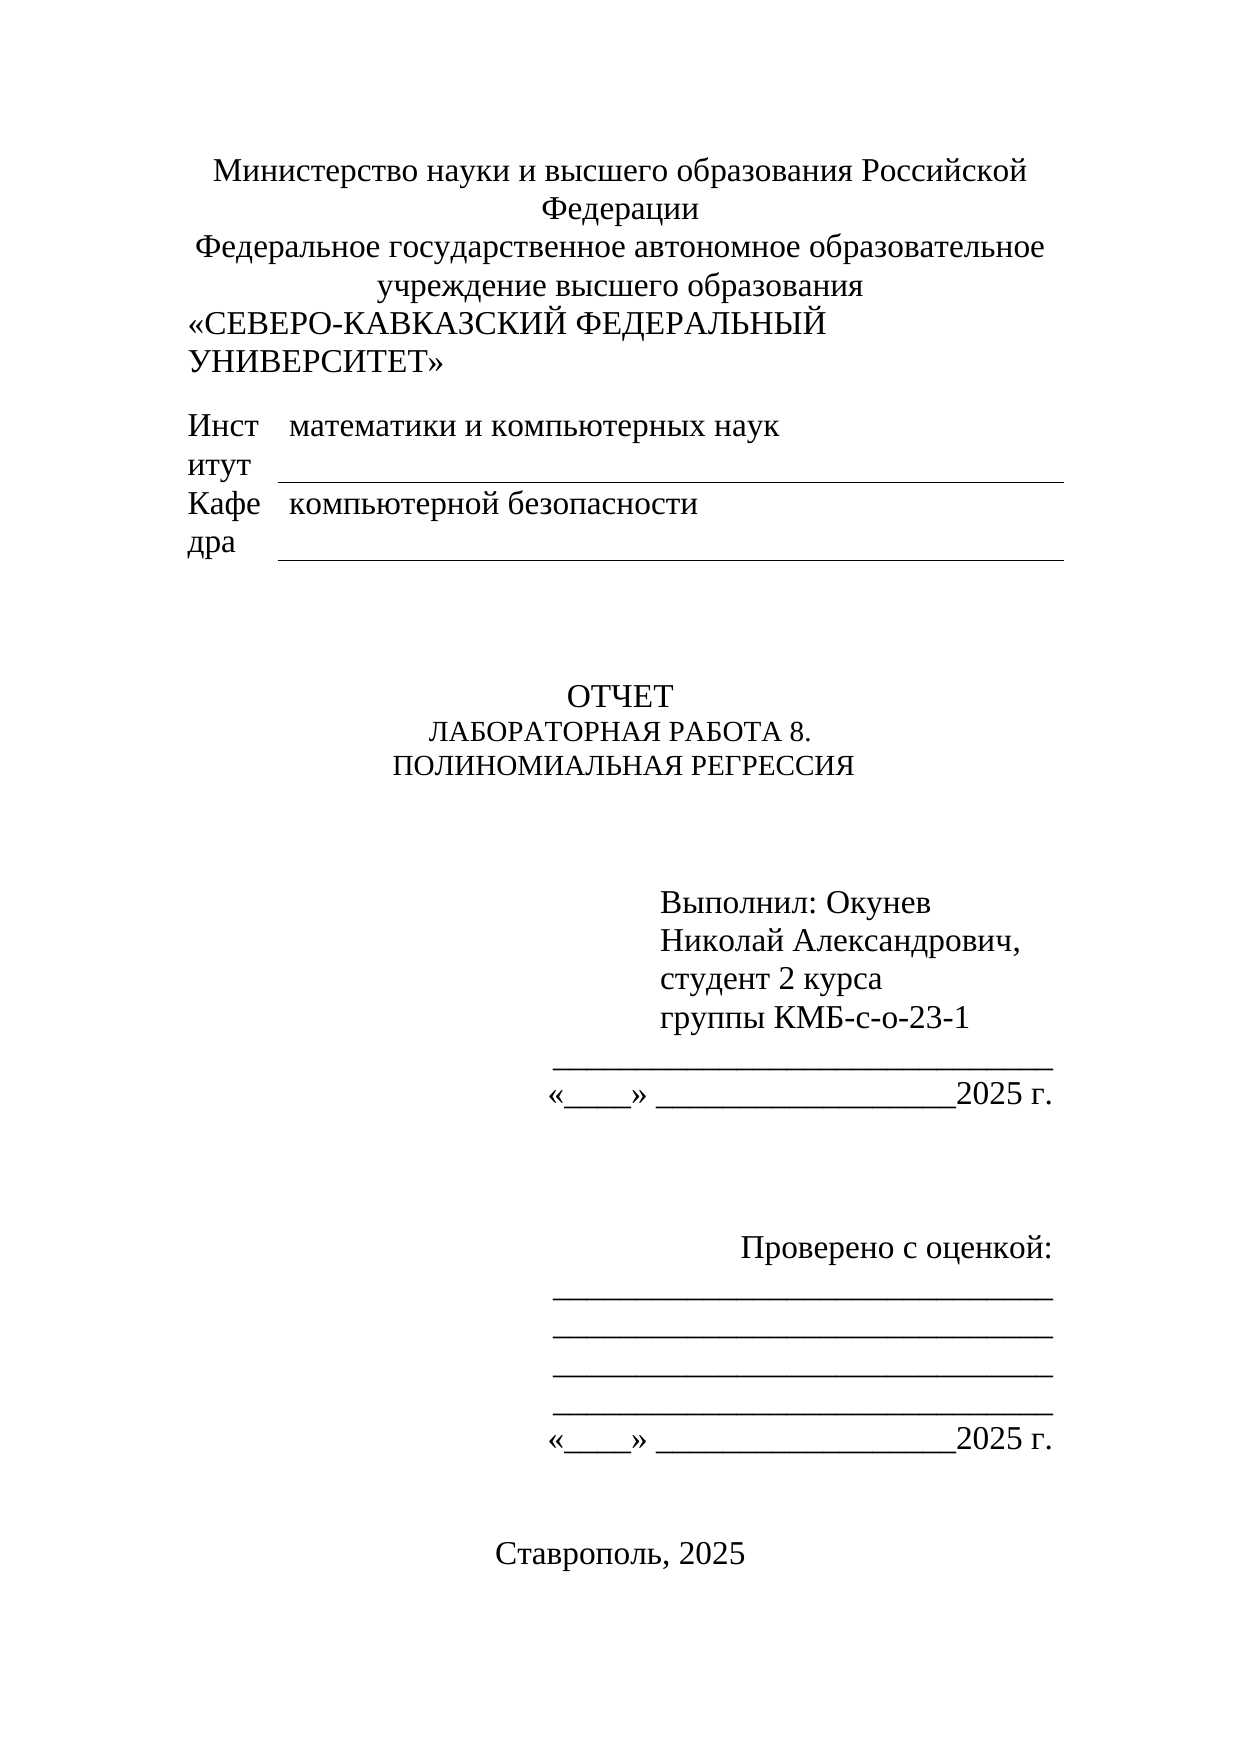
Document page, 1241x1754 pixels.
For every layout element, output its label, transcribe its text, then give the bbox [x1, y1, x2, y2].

text ______________________________ [187, 1380, 1053, 1418]
text Ставрополь, 2025 [187, 1533, 1053, 1572]
text «СЕВЕРО-КАВКАЗСКИЙ ФЕДЕРАЛЬНЫЙ УНИВЕРСИТЕТ» [187, 303, 1053, 380]
text «____» __________________2025 г. [187, 1418, 1053, 1457]
text ______________________________ [187, 1035, 1053, 1073]
text «____» __________________2025 г. [187, 1073, 1053, 1112]
table_cell Кафедра [176, 482, 278, 560]
text Проверено с оценкой: [187, 1227, 1053, 1265]
text ОТЧЕТ [187, 676, 1053, 714]
text ______________________________ [187, 1342, 1053, 1380]
text ЛАБОРАТОРНАЯ РАБОТА 8. [187, 714, 1053, 748]
text ПОЛИНОМИАЛЬНАЯ РЕГРЕССИЯ [187, 748, 1053, 781]
text студент 2 курса [660, 958, 1053, 997]
text ______________________________ [187, 1265, 1053, 1303]
table_header Институт [176, 405, 278, 482]
text Выполнил: Окунев Николай Александрович, [660, 882, 1053, 958]
text Министерство науки и высшего образования Российской Федерации [187, 150, 1053, 227]
table_cell компьютерной безопасности [278, 483, 1064, 560]
text ______________________________ [187, 1303, 1053, 1342]
table_header математики и компьютерных наук [278, 405, 1064, 482]
text Федеральное государственное автономное образовательное учреждение высшего образования [187, 227, 1053, 303]
text группы КМБ-с-о-23-1 [660, 997, 1053, 1035]
